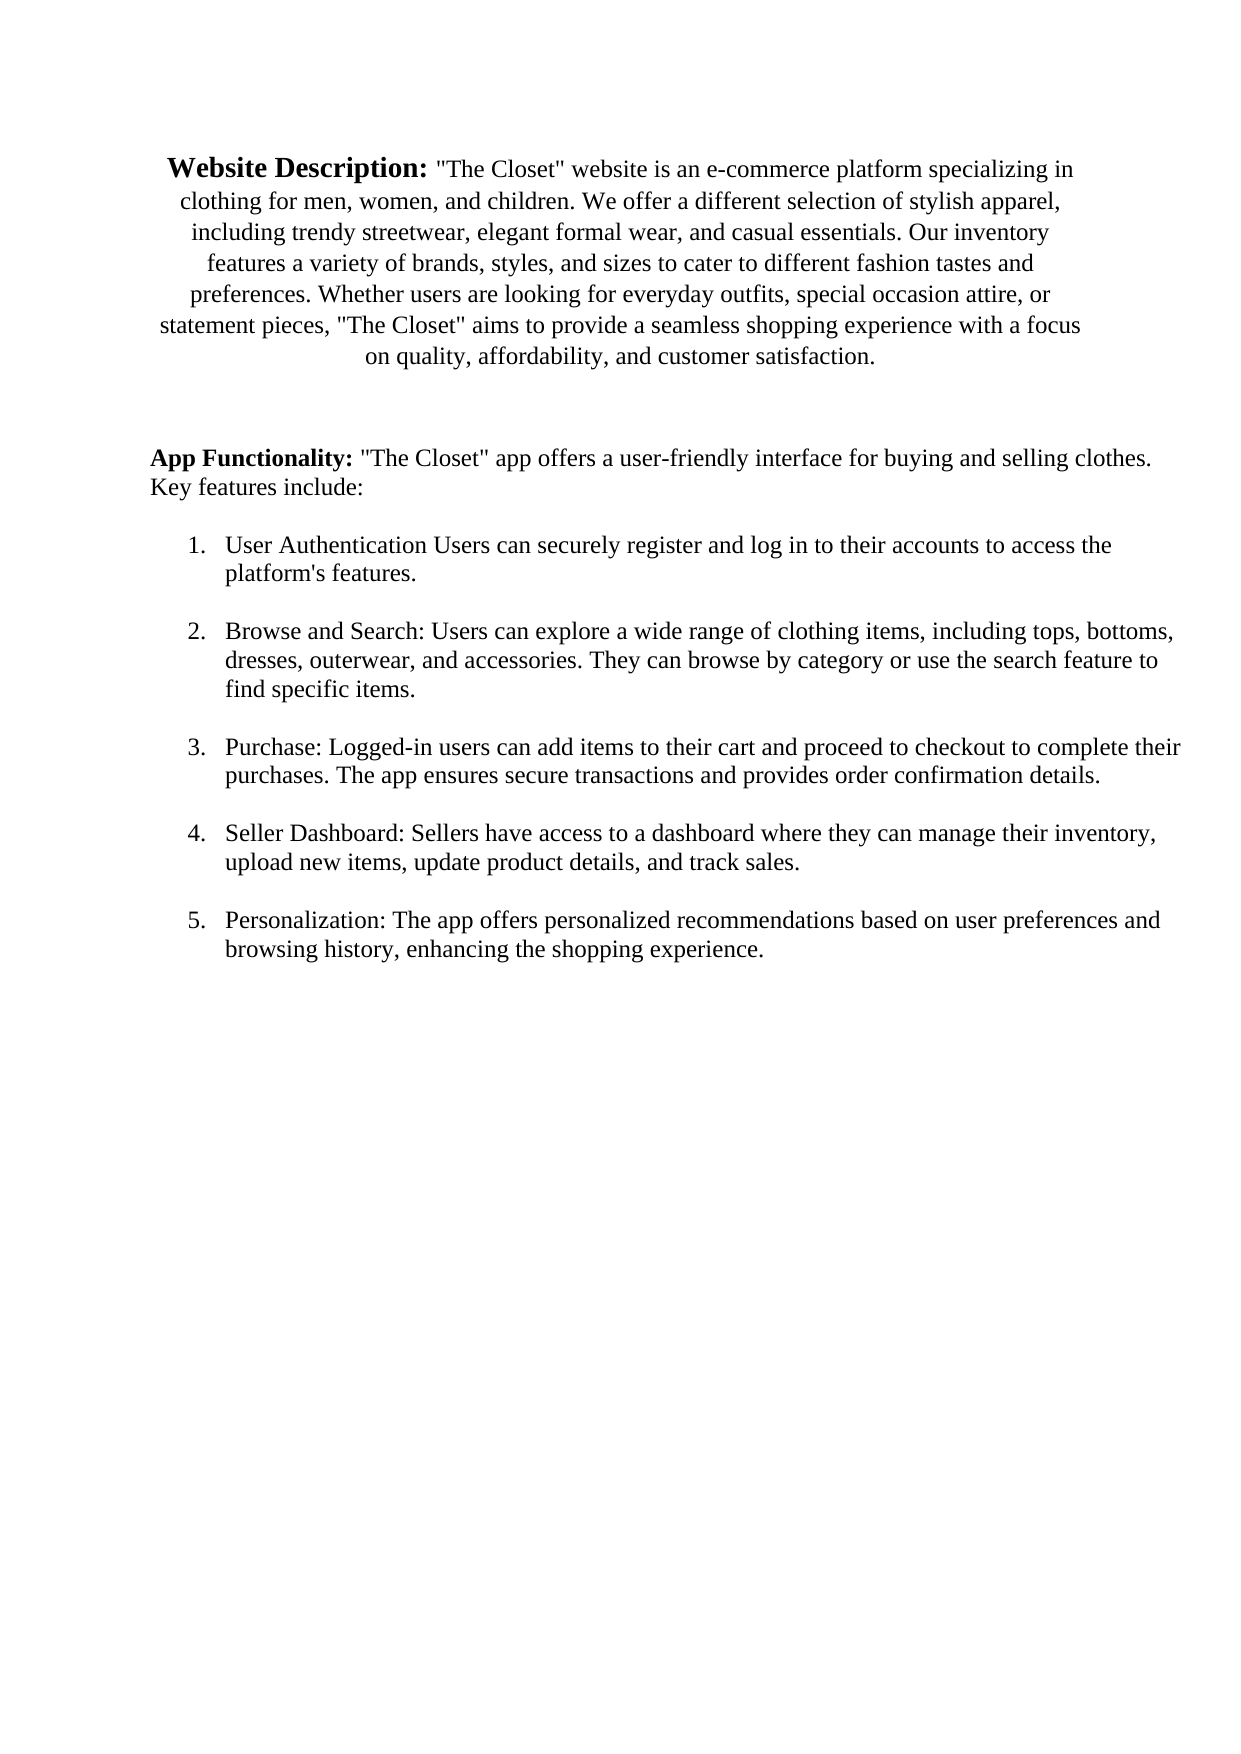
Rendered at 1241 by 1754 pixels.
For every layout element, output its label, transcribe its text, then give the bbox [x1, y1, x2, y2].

list Browse and Search: Users can explore a wide range of clothing items, including tops, bottoms, dresses, outerwear, and accessories. They can browse by category or use the search feature to find specific items. [187, 616, 1186, 703]
list Seller Dashboard: Sellers have access to a dashboard where they can manage their inventory, upload new items, update product details, and track sales. [187, 818, 1186, 876]
list Personalization: The app offers personalized recommendations based on user preferences and browsing history, enhancing the shopping experience. [187, 905, 1186, 963]
list Purchase: Logged-in users can add items to their cart and proceed to checkout to complete their purchases. The app ensures secure transactions and provides order confirmation details. [187, 732, 1186, 789]
text Website Description: "The Closet" website is an e-commerce platform specializing in clothing for men, women, and children. We offer a different selection of stylish apparel, including trendy streetwear, elegant formal wear, and casual essentials. Our inventory features a variety of brands, styles, and sizes to cater to different fashion tastes and preferences. Whether users are looking for everyday outfits, special occasion attire, or statement pieces, "The Closet" aims to provide a seamless shopping experience with a focus on quality, affordability, and customer satisfaction. [150, 150, 1090, 370]
text App Functionality: "The Closet" app offers a user-friendly interface for buying and selling clothes. Key features include: [150, 443, 1186, 501]
list User Authentication Users can securely register and log in to their accounts to access the platform's features. [187, 530, 1186, 587]
